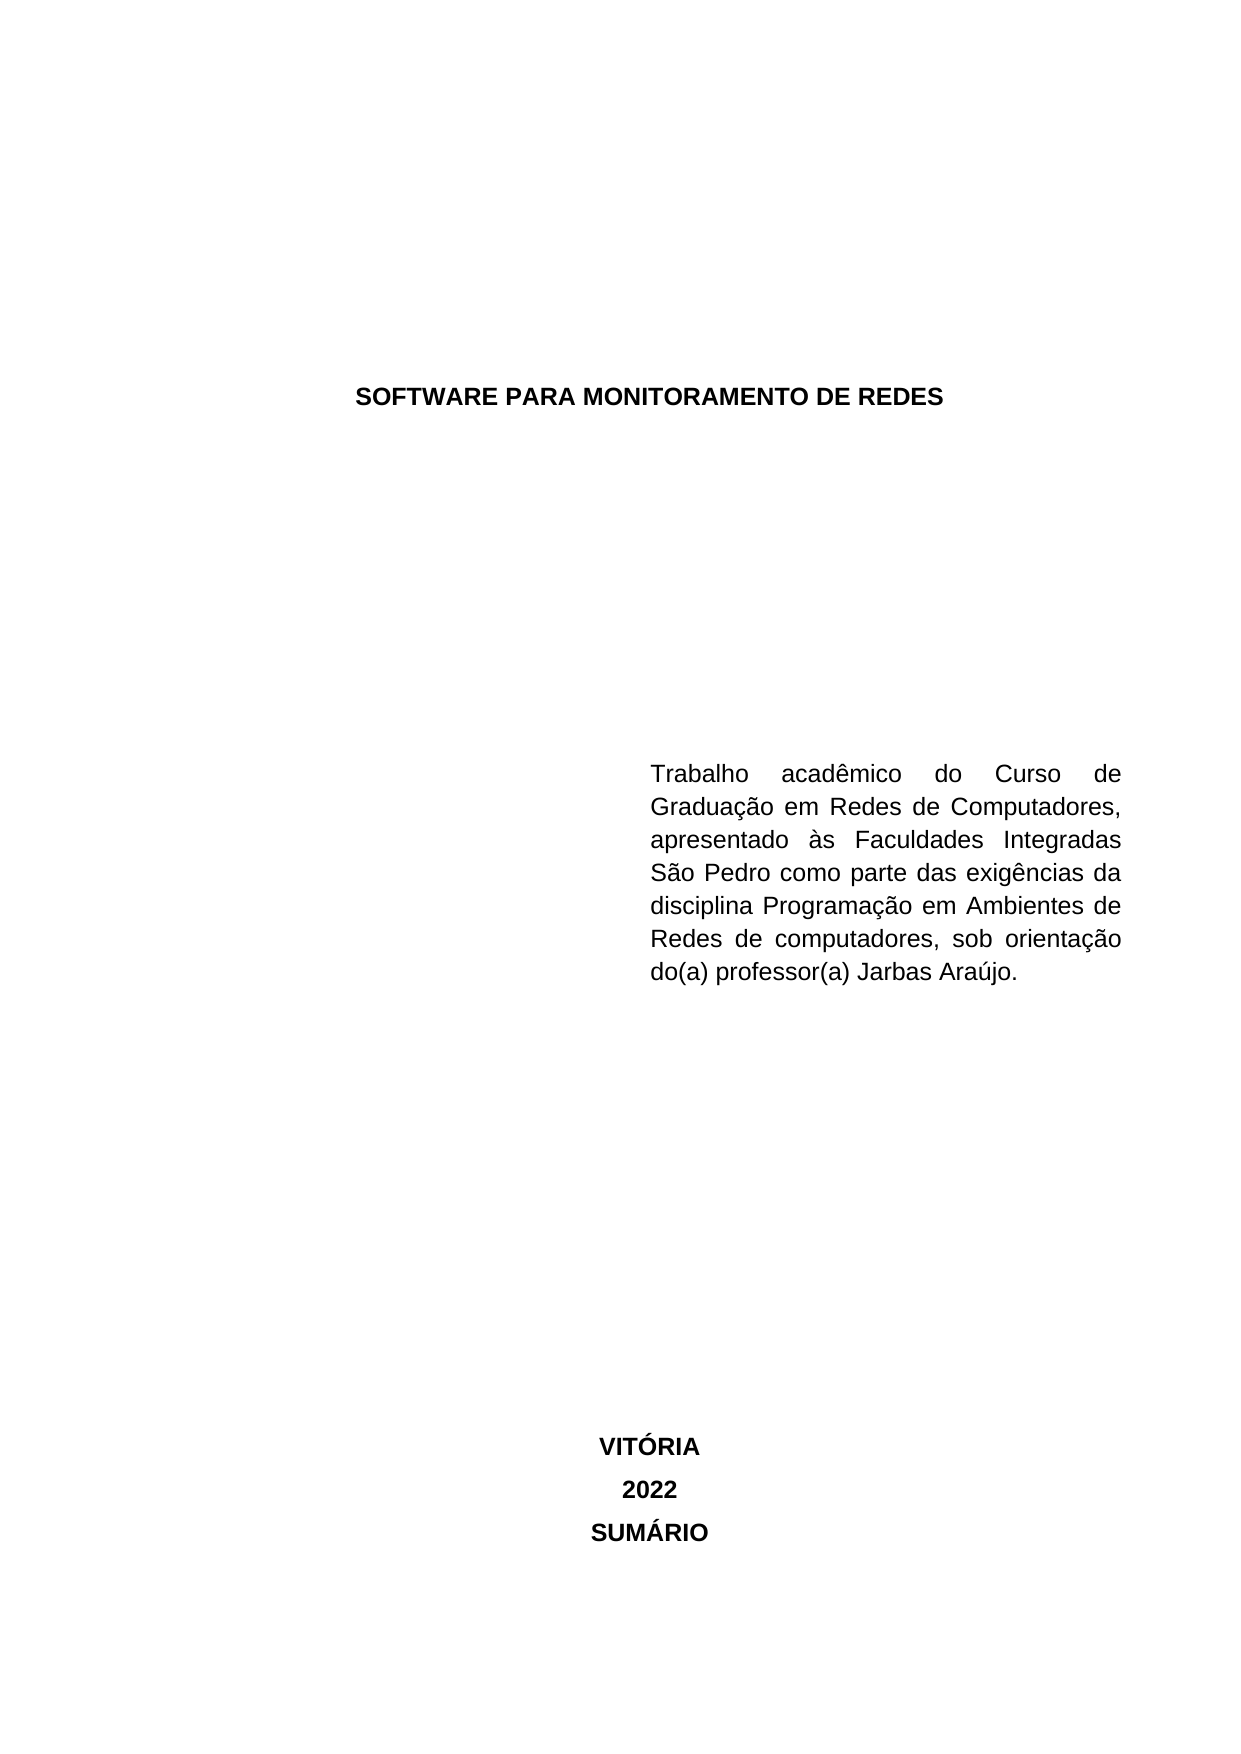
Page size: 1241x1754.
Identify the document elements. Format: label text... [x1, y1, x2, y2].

text 2022 [177, 1475, 1122, 1504]
text Trabalho acadêmico do Curso de Graduação em Redes de Computadores, apresentado às Faculdades Integradas São Pedro como parte das exigências da disciplina Programação em Ambientes de Redes de computadores, sob orientação do(a) professor(a) Jarbas Araújo. [650, 759, 1122, 986]
text VITÓRIA [177, 1432, 1122, 1461]
text SOFTWARE PARA MONITORAMENTO DE REDES [177, 382, 1122, 411]
text SUMÁRIO [177, 1518, 1122, 1547]
